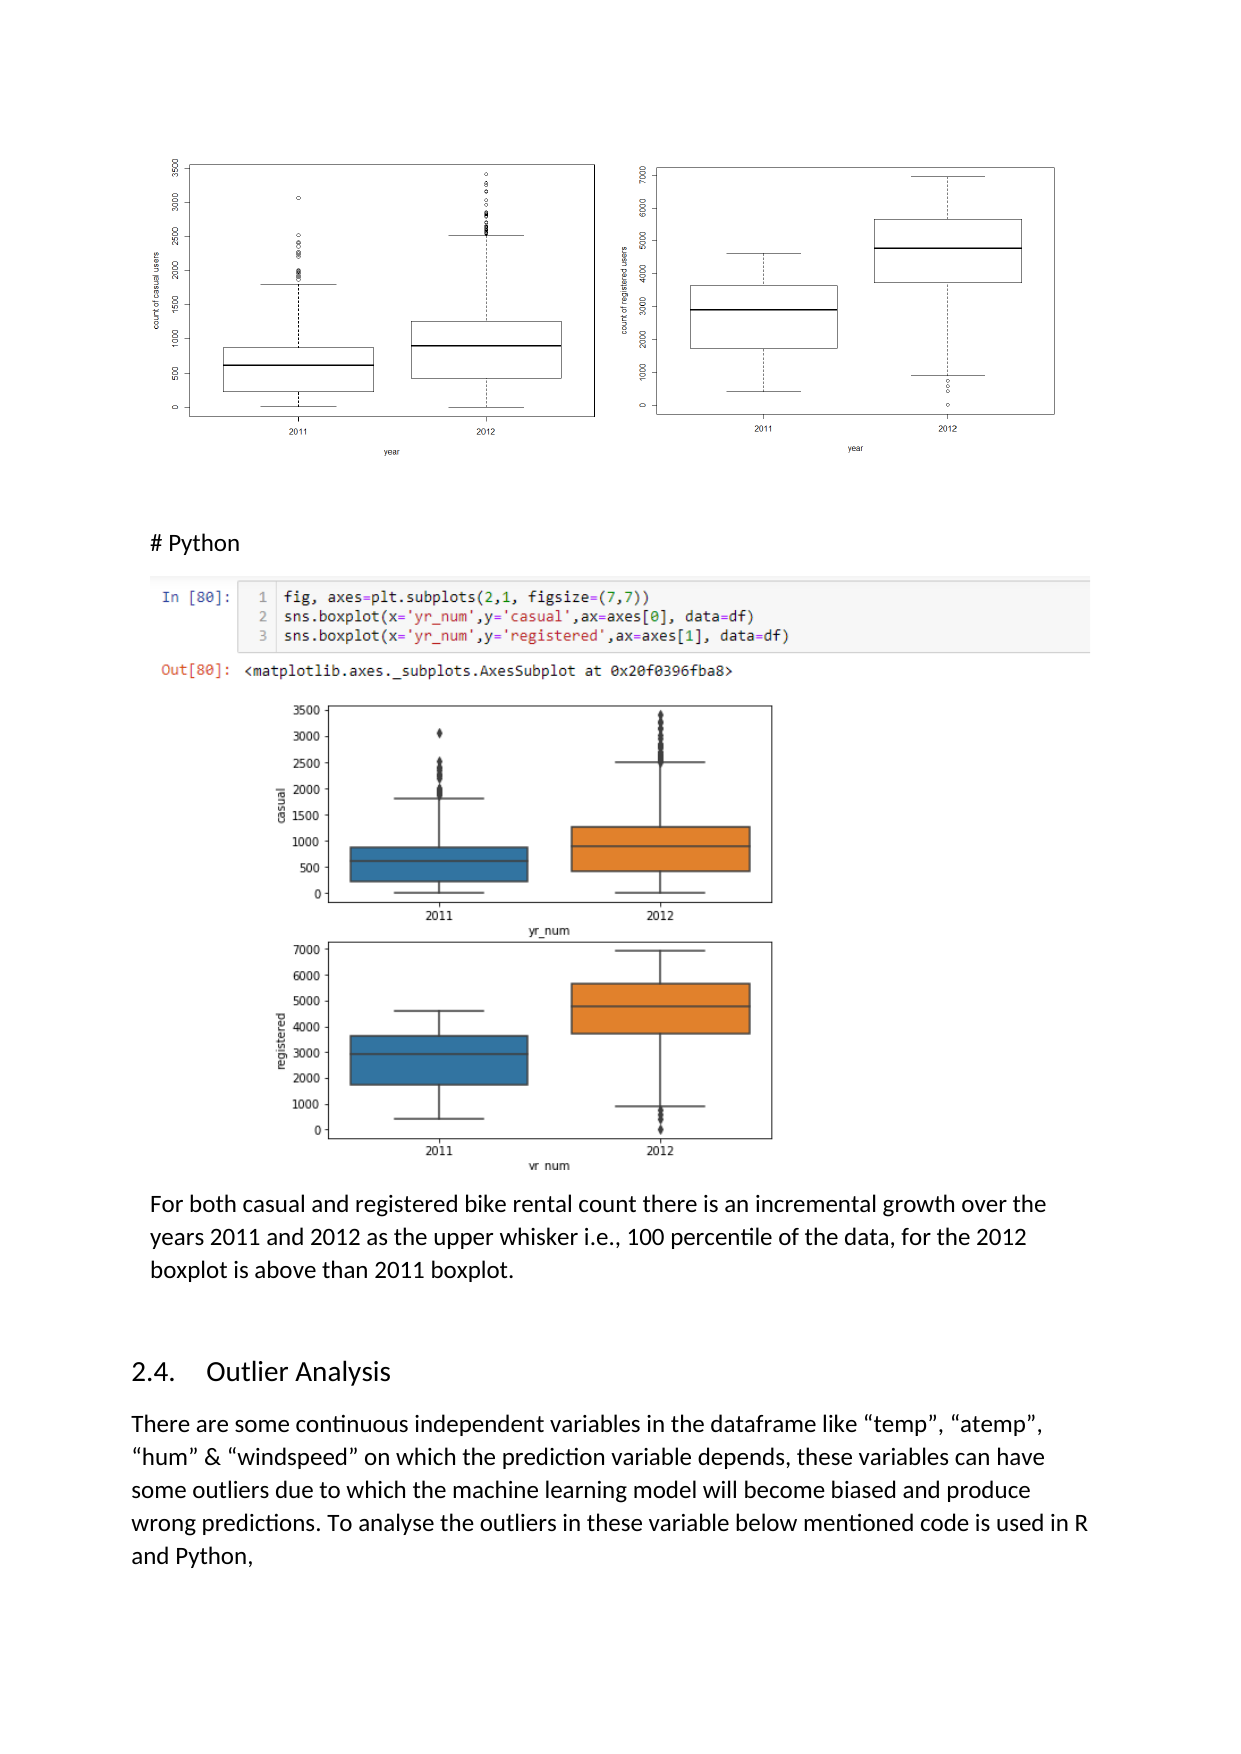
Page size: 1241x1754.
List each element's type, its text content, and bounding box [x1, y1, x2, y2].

text For both casual and registered bike rental count there is an incremental growth over the years 2011 and 2012 as the upper whisker i.e., 100 percentile of the data, for the 2012 boxplot is above than 2011 boxplot. [150, 1188, 1097, 1284]
text # Python [150, 527, 1090, 558]
list Outlier Analysis [131, 1353, 1090, 1389]
text There are some continuous independent variables in the dataframe like “temp”, “atemp”, “hum” & “windspeed” on which the prediction variable depends, these variables can have some outliers due to which the machine learning model will become biased and produce wrong predictions. To analyse the outliers in these variable below mentioned code is used in R and Python, [131, 1408, 1090, 1570]
picture [618, 152, 1068, 459]
picture [150, 576, 1091, 1170]
picture [150, 150, 613, 459]
